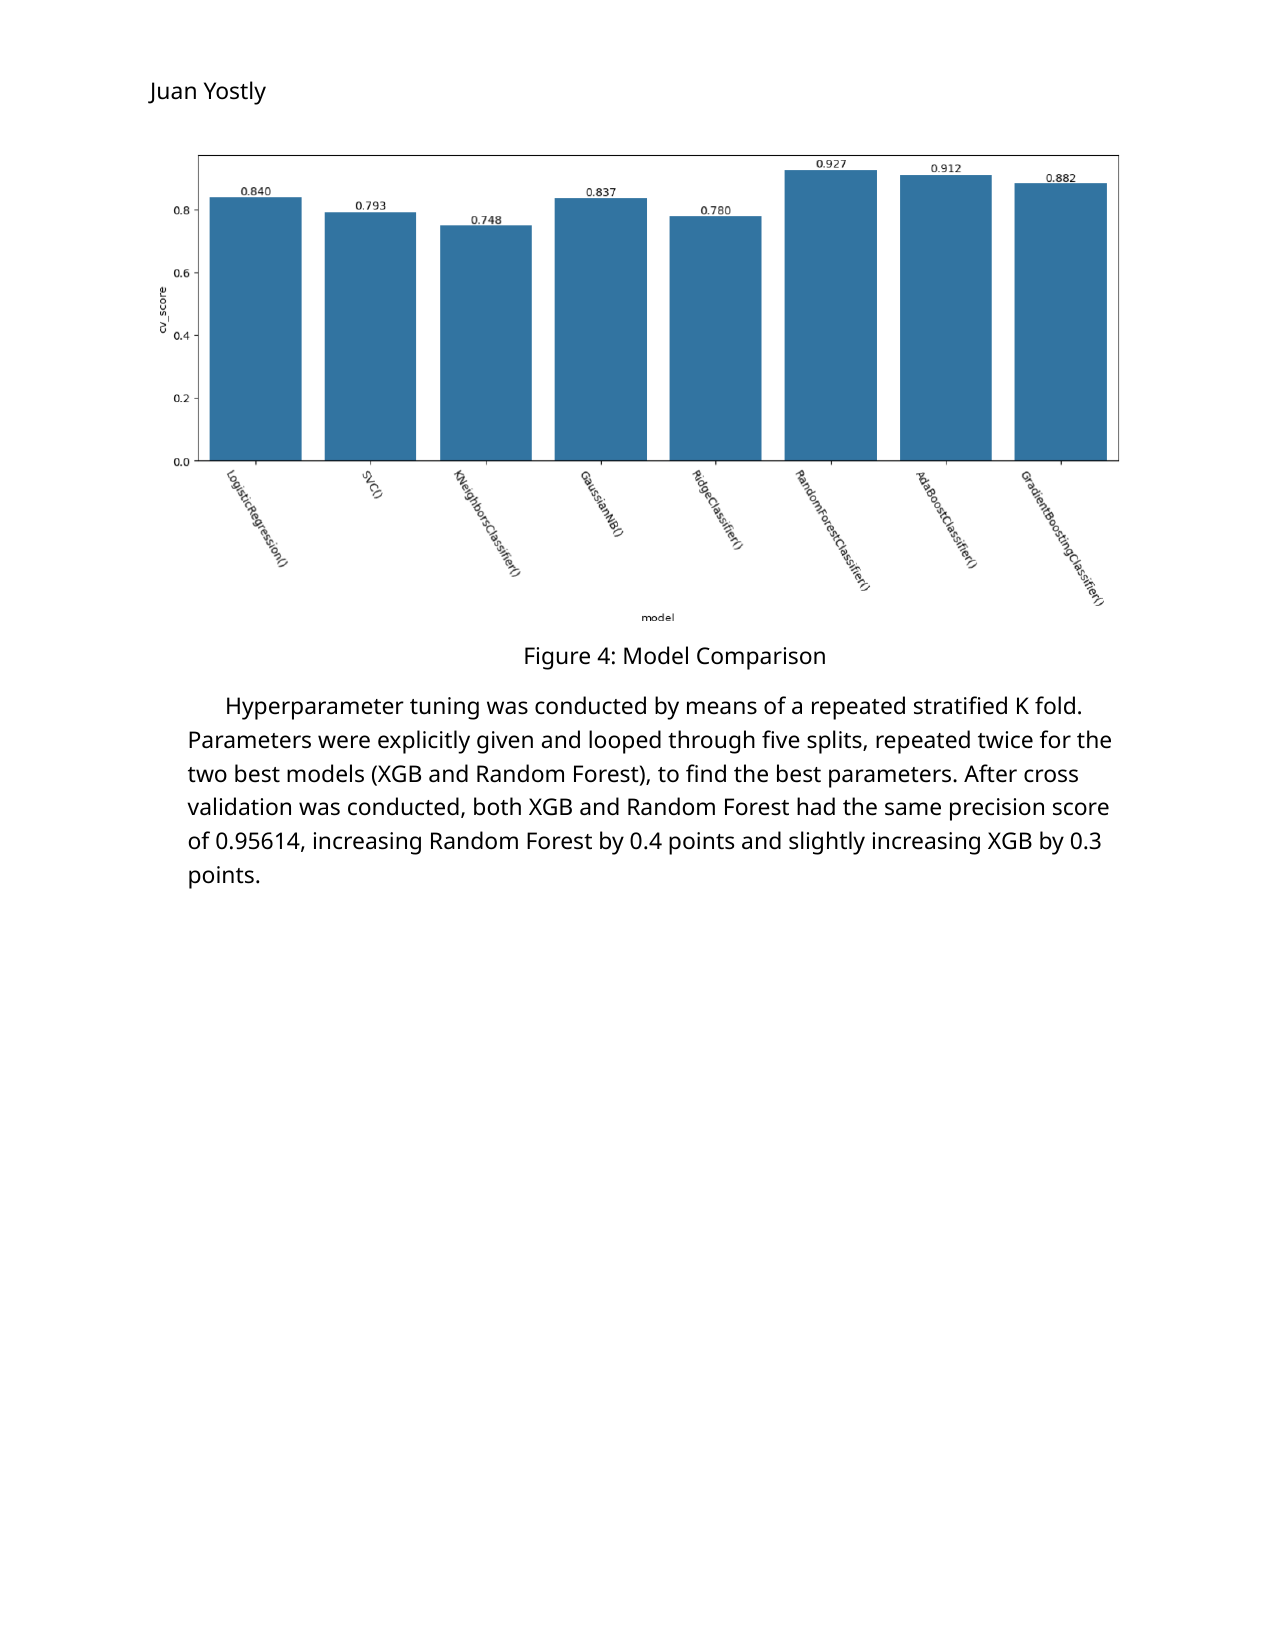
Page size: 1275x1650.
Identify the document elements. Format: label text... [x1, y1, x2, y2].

text Figure 4: Model Comparison [187, 640, 1125, 671]
text Hyperparameter tuning was conducted by means of a repeated stratified K fold. Parameters were explicitly given and looped through five splits, repeated twice for the two best models (XGB and Random Forest), to find the best parameters. After cross validation was conducted, both XGB and Random Forest had the same precision score of 0.95614, increasing Random Forest by 0.4 points and slightly increasing XGB by 0.3 points. [187, 690, 1125, 890]
picture [150, 150, 1125, 621]
